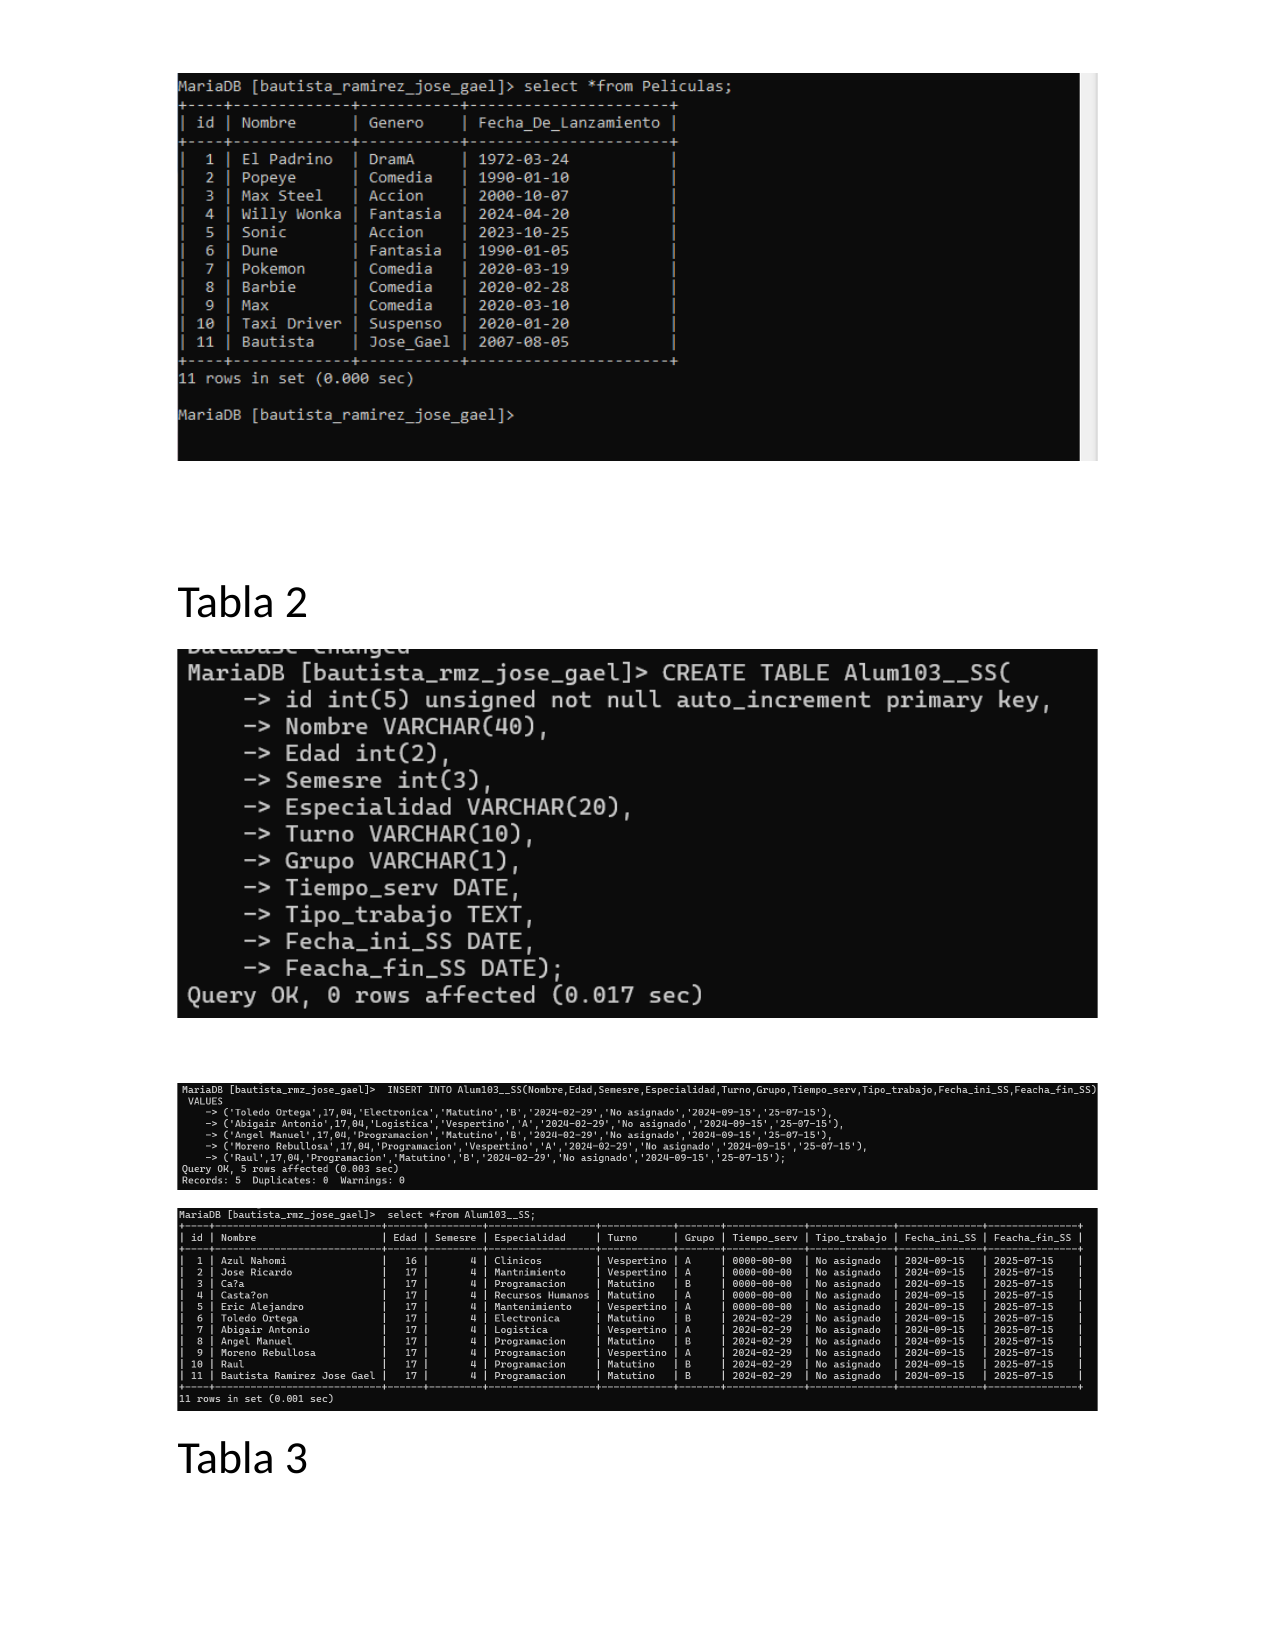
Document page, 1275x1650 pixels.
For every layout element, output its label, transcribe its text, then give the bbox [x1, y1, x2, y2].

picture [177, 1083, 1098, 1190]
text Tabla 2 [177, 573, 1098, 629]
picture [177, 1208, 1098, 1411]
picture [177, 649, 1098, 1018]
text Tabla 3 [177, 1429, 1098, 1485]
picture [177, 73, 1098, 461]
